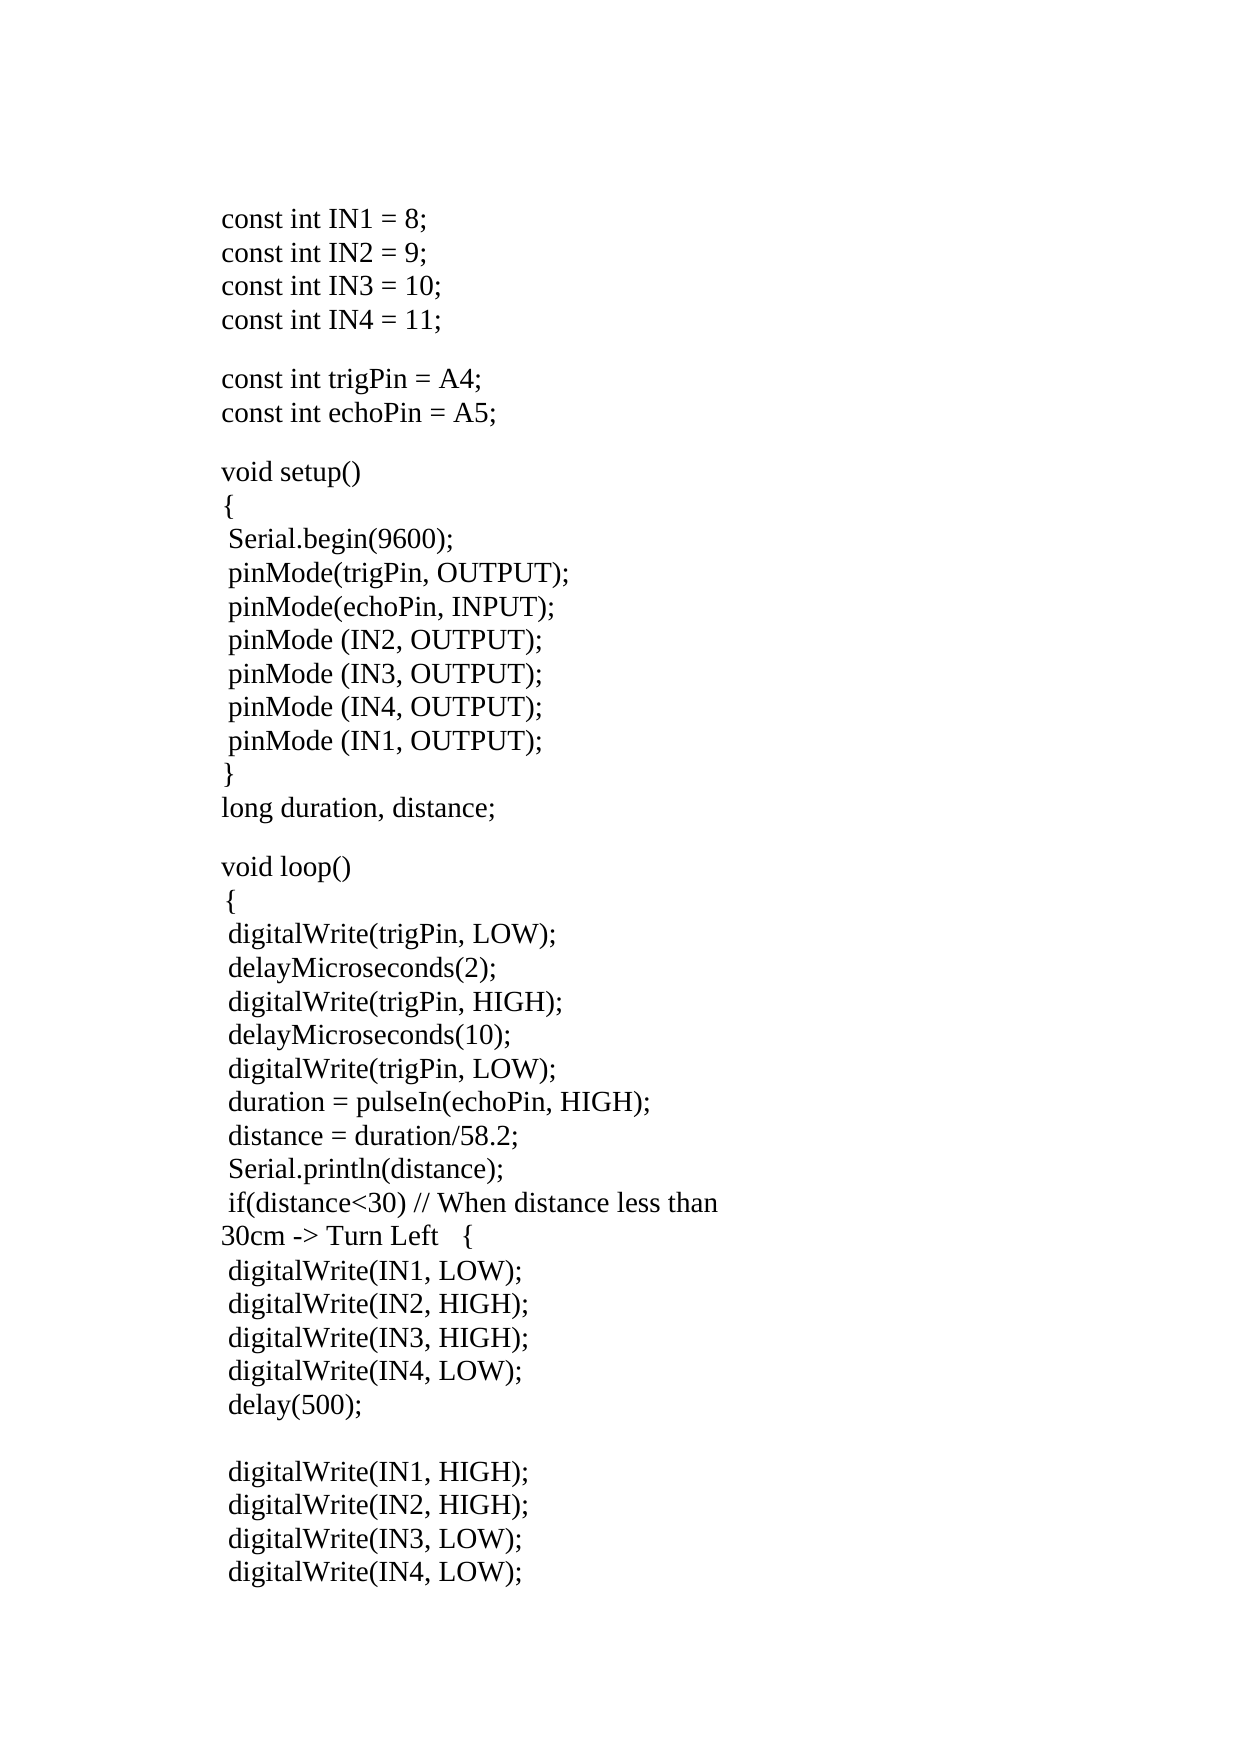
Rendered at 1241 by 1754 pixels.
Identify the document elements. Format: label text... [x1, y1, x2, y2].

text pinMode (IN2, OUTPUT); [221, 622, 1090, 656]
text const int echoPin = A5; [221, 395, 1090, 428]
text digitalWrite(IN3, HIGH); [221, 1320, 1090, 1353]
text void loop() [221, 849, 1090, 883]
text pinMode (IN3, OUTPUT); [221, 656, 1090, 689]
text delayMicroseconds(2); [221, 950, 1090, 984]
text digitalWrite(IN2, HIGH); [221, 1487, 1090, 1521]
text long duration, distance; [221, 790, 1090, 823]
text const int trigPin = A4; [221, 361, 1090, 395]
text { [224, 883, 1090, 917]
text Serial.begin(9600); [221, 522, 1090, 555]
text pinMode (IN1, OUTPUT); [221, 723, 1090, 756]
text delay(500); [221, 1387, 1090, 1420]
text pinMode (IN4, OUTPUT); [221, 689, 1090, 723]
text digitalWrite(trigPin, LOW); [221, 1051, 1090, 1084]
text const int IN3 = 10; [221, 268, 1090, 302]
text digitalWrite(trigPin, HIGH); [221, 984, 1090, 1017]
text pinMode(echoPin, INPUT); [221, 589, 1090, 622]
text digitalWrite(IN4, LOW); [221, 1554, 1090, 1588]
text digitalWrite(IN4, LOW); [221, 1353, 1090, 1387]
text const int IN4 = 11; [221, 302, 1090, 335]
text digitalWrite(IN3, LOW); [221, 1521, 1090, 1554]
text digitalWrite(IN2, HIGH); [221, 1286, 1090, 1320]
text } [222, 756, 1090, 790]
text pinMode(trigPin, OUTPUT); [221, 555, 1090, 589]
text digitalWrite(IN1, HIGH); [221, 1454, 1090, 1487]
text duration = pulseIn(echoPin, HIGH); [221, 1084, 1090, 1118]
text const int IN2 = 9; [221, 235, 1090, 268]
text void setup() [221, 454, 1090, 488]
text Serial.println(distance); [221, 1151, 1090, 1185]
text digitalWrite(trigPin, LOW); [221, 917, 1090, 950]
text const int IN1 = 8; [221, 201, 1090, 235]
text { [222, 488, 1090, 522]
text if(distance<30) // When distance less than 30cm -> Turn Left { [221, 1185, 724, 1252]
text distance = duration/58.2; [221, 1118, 1090, 1151]
text digitalWrite(IN1, LOW); [221, 1253, 1090, 1286]
text delayMicroseconds(10); [221, 1017, 1090, 1051]
